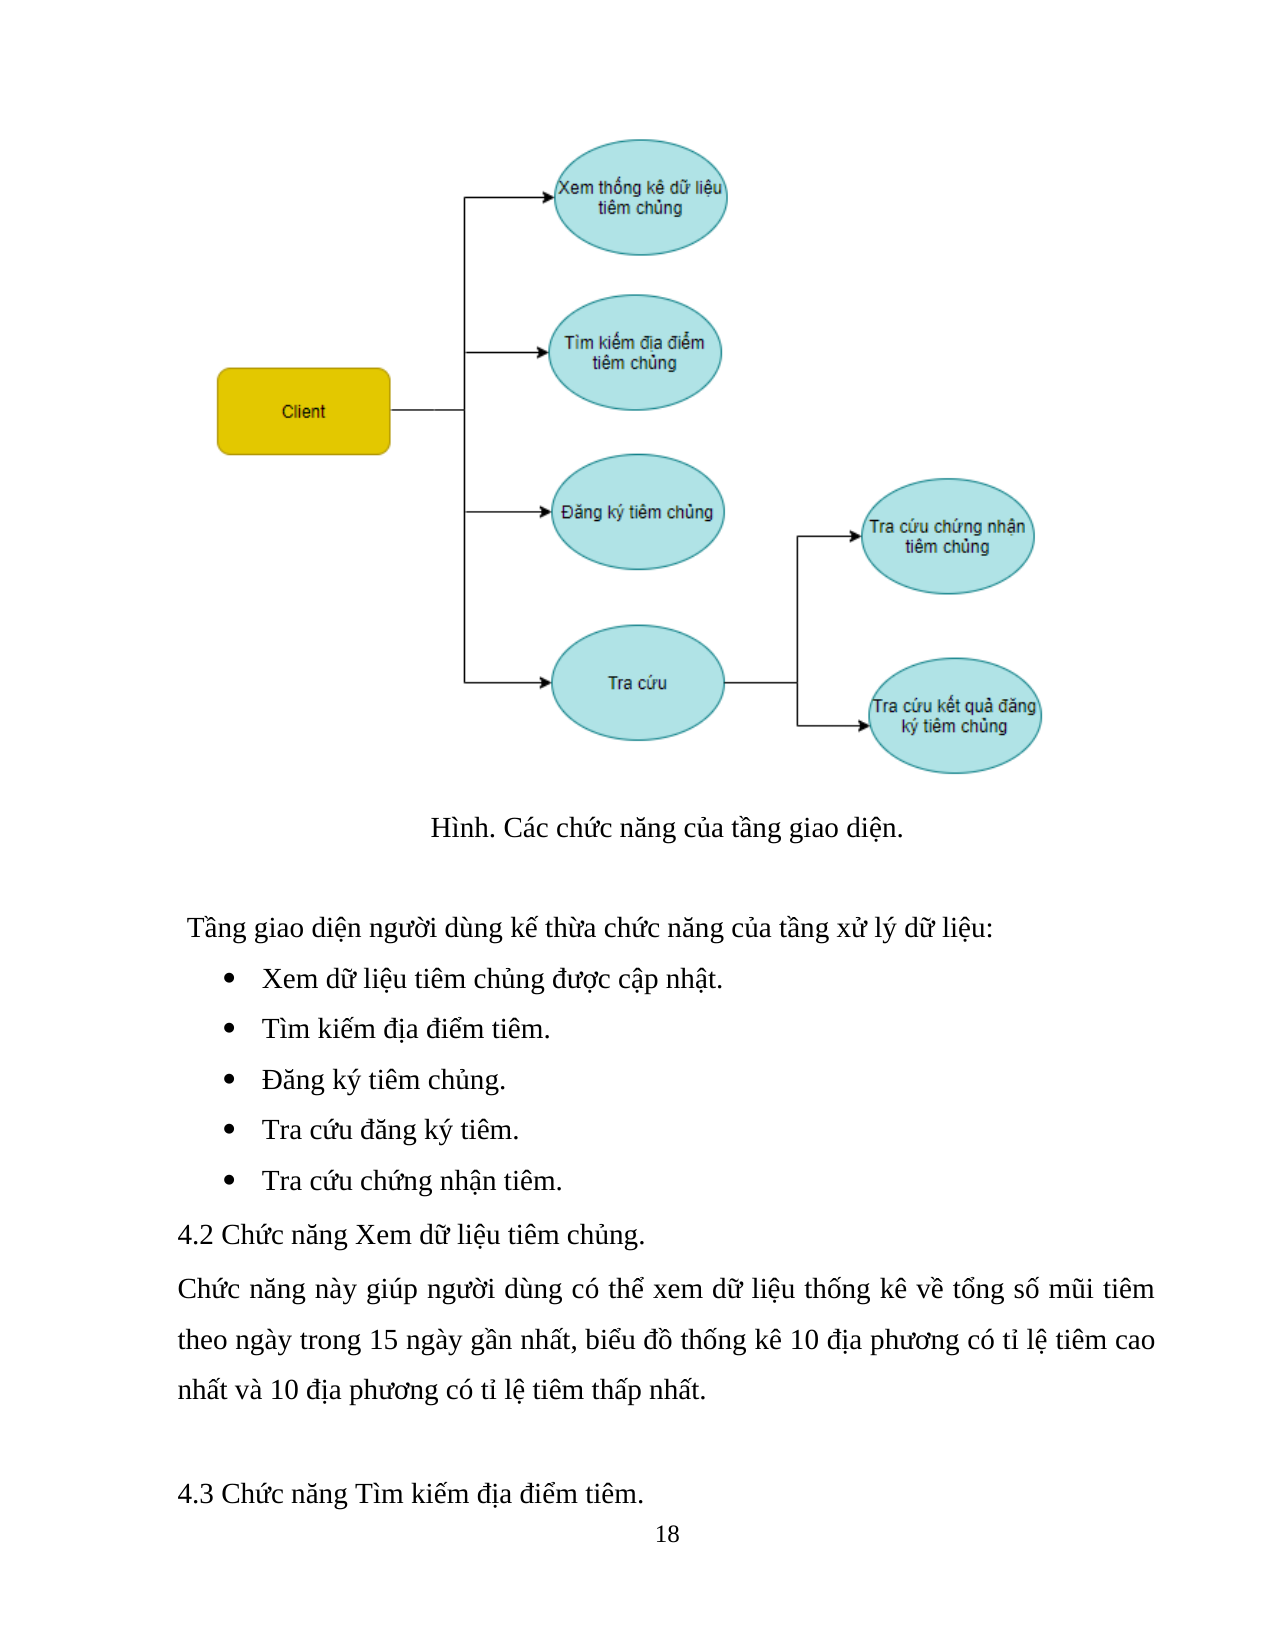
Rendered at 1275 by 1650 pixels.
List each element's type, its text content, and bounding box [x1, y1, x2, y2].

text Chức năng này giúp người dùng có thể xem dữ liệu thống kê về tổng số mũi tiêm theo ngày trong 15 ngày gần nhất, biểu đồ thống kê 10 địa phương có tỉ lệ tiêm cao nhất và 10 địa phương có tỉ lệ tiêm thấp nhất. [177, 1272, 1157, 1406]
text Hình. Các chức năng của tầng giao diện. [177, 810, 1157, 843]
list Tìm kiếm địa điểm tiêm. [224, 1011, 1157, 1045]
text 4.2 Chức năng Xem dữ liệu tiêm chủng. [177, 1217, 1157, 1251]
list Đăng ký tiêm chủng. [224, 1062, 1157, 1095]
picture [177, 118, 1157, 777]
text 4.3 Chức năng Tìm kiếm địa điểm tiêm. [177, 1476, 1157, 1510]
list Tra cứu chứng nhận tiêm. [224, 1163, 1157, 1196]
text Tầng giao diện người dùng kế thừa chức năng của tầng xử lý dữ liệu: [177, 911, 1157, 944]
list Xem dữ liệu tiêm chủng được cập nhật. [224, 961, 1157, 994]
list Tra cứu đăng ký tiêm. [224, 1112, 1157, 1146]
